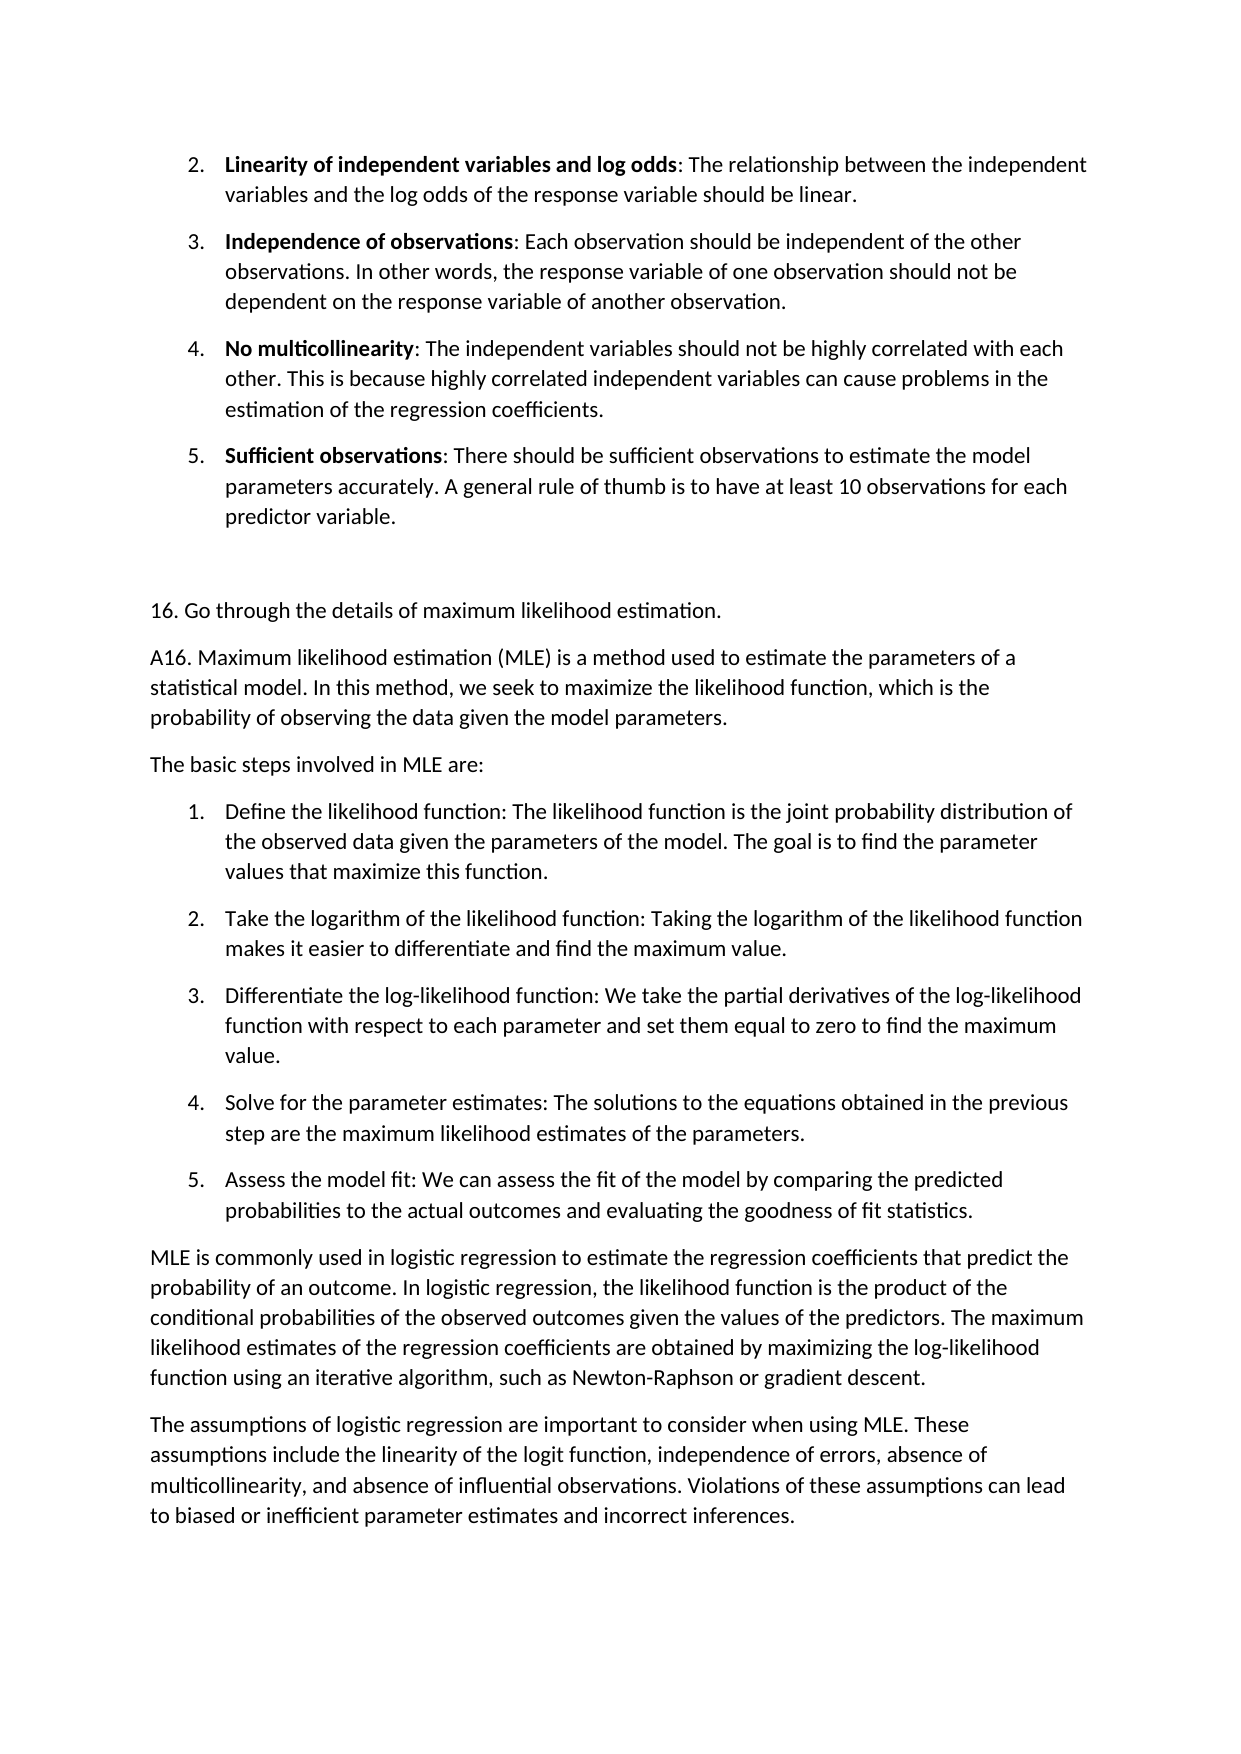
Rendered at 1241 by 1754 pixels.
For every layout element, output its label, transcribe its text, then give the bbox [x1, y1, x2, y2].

list Differentiate the log-likelihood function: We take the partial derivatives of the log-likelihood function with respect to each parameter and set them equal to zero to find the maximum value. [187, 981, 1090, 1070]
text The basic steps involved in MLE are: [150, 750, 1090, 778]
list Take the logarithm of the likelihood function: Taking the logarithm of the likelihood function makes it easier to differentiate and find the maximum value. [187, 904, 1090, 962]
list Linearity of independent variables and log odds: The relationship between the independent variables and the log odds of the response variable should be linear. [187, 150, 1090, 208]
list Independence of observations: Each observation should be independent of the other observations. In other words, the response variable of one observation should not be dependent on the response variable of another observation. [187, 227, 1090, 316]
text MLE is commonly used in logistic regression to estimate the regression coefficients that predict the probability of an outcome. In logistic regression, the likelihood function is the product of the conditional probabilities of the observed outcomes given the values of the predictors. The maximum likelihood estimates of the regression coefficients are obtained by maximizing the log-likelihood function using an iterative algorithm, such as Newton-Raphson or gradient descent. [150, 1243, 1090, 1392]
text The assumptions of logistic regression are important to consider when using MLE. These assumptions include the linearity of the logit function, independence of errors, absence of multicollinearity, and absence of influential observations. Violations of these assumptions can lead to biased or inefficient parameter estimates and incorrect inferences. [150, 1410, 1090, 1529]
list Solve for the parameter estimates: The solutions to the equations obtained in the previous step are the maximum likelihood estimates of the parameters. [187, 1088, 1090, 1147]
list Assess the model fit: We can assess the fit of the model by comparing the predicted probabilities to the actual outcomes and evaluating the goodness of fit statistics. [187, 1166, 1090, 1224]
list Sufficient observations: There should be sufficient observations to estimate the model parameters accurately. A general rule of thumb is to have at least 10 observations for each predictor variable. [187, 442, 1090, 530]
text A16. Maximum likelihood estimation (MLE) is a method used to estimate the parameters of a statistical model. In this method, we seek to maximize the likelihood function, which is the probability of observing the data given the model parameters. [150, 643, 1090, 731]
text 16. Go through the details of maximum likelihood estimation. [150, 596, 1090, 624]
list Define the likelihood function: The likelihood function is the joint probability distribution of the observed data given the parameters of the model. The goal is to find the parameter values that maximize this function. [187, 797, 1090, 885]
list No multicollinearity: The independent variables should not be highly correlated with each other. This is because highly correlated independent variables can cause problems in the estimation of the regression coefficients. [187, 334, 1090, 423]
